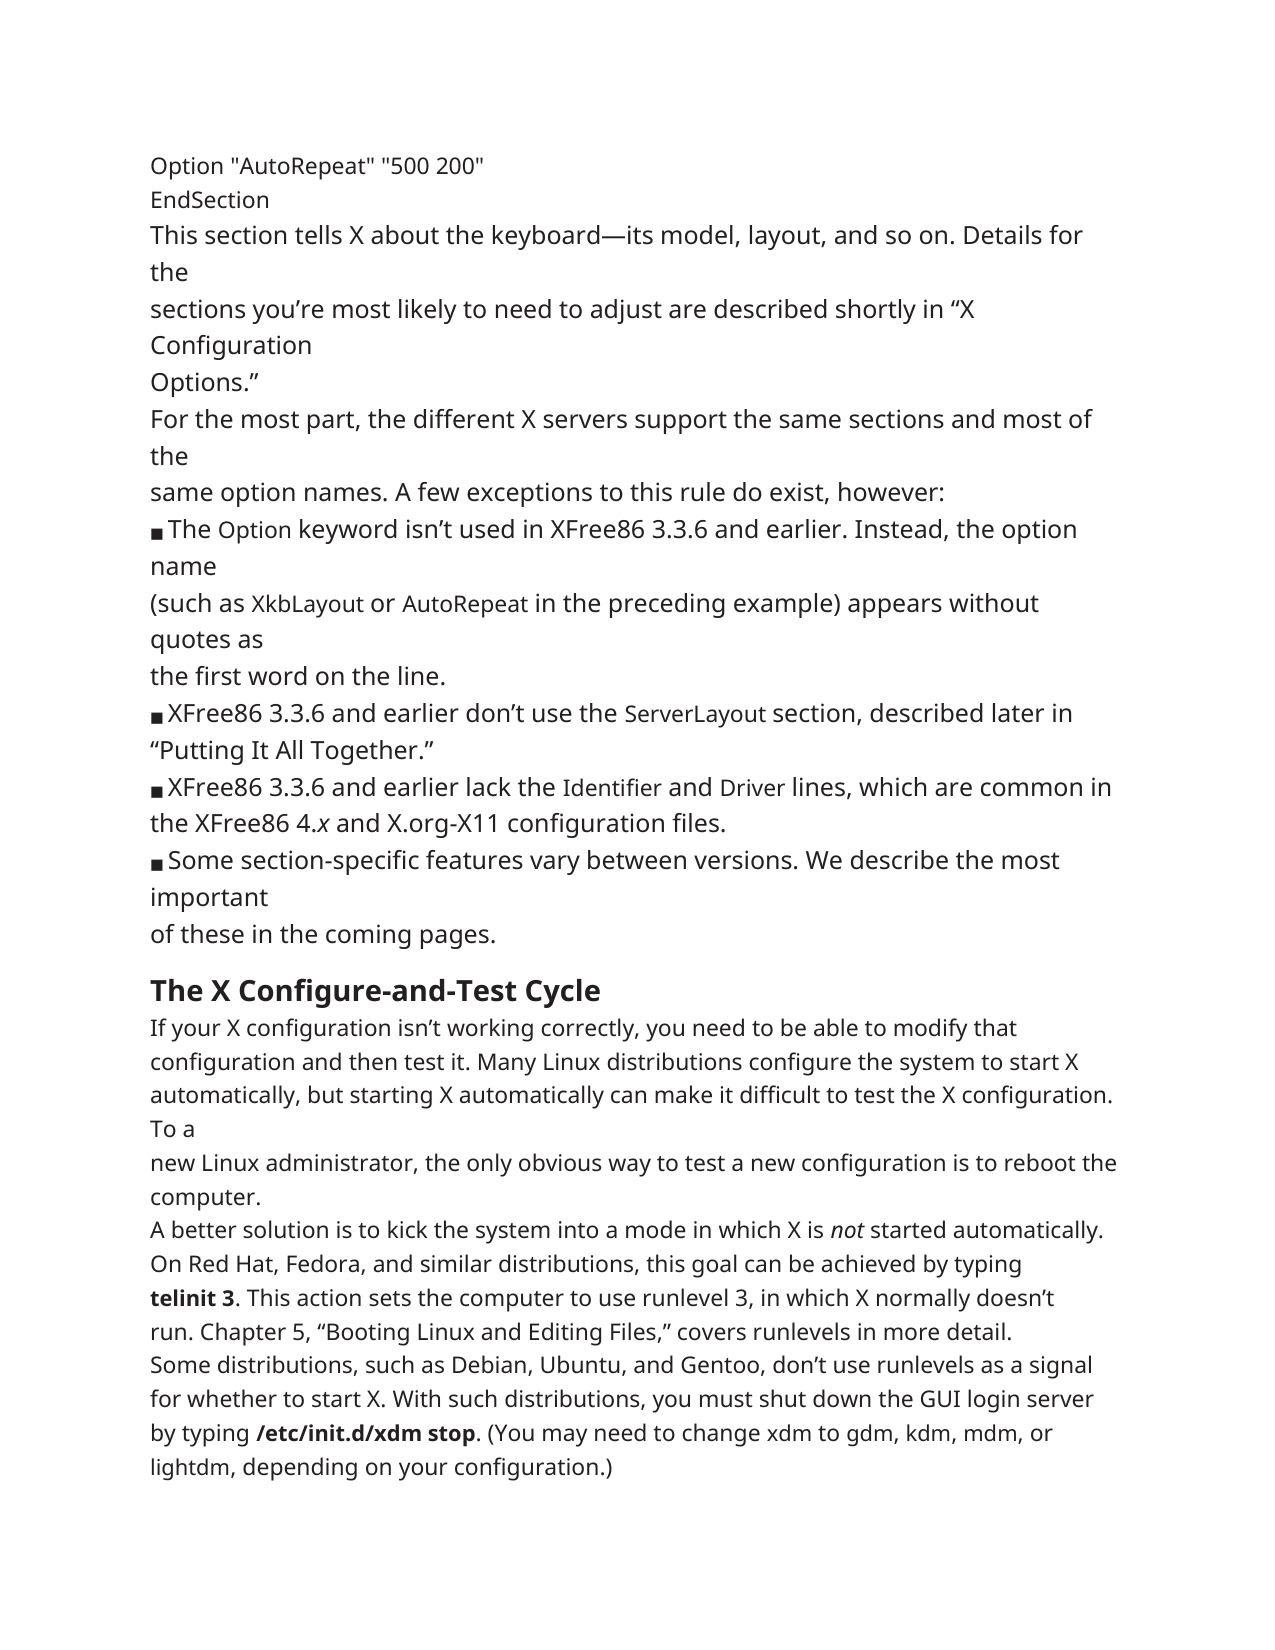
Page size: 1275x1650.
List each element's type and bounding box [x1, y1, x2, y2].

text [150, 970, 1125, 1482]
text [150, 150, 1125, 950]
